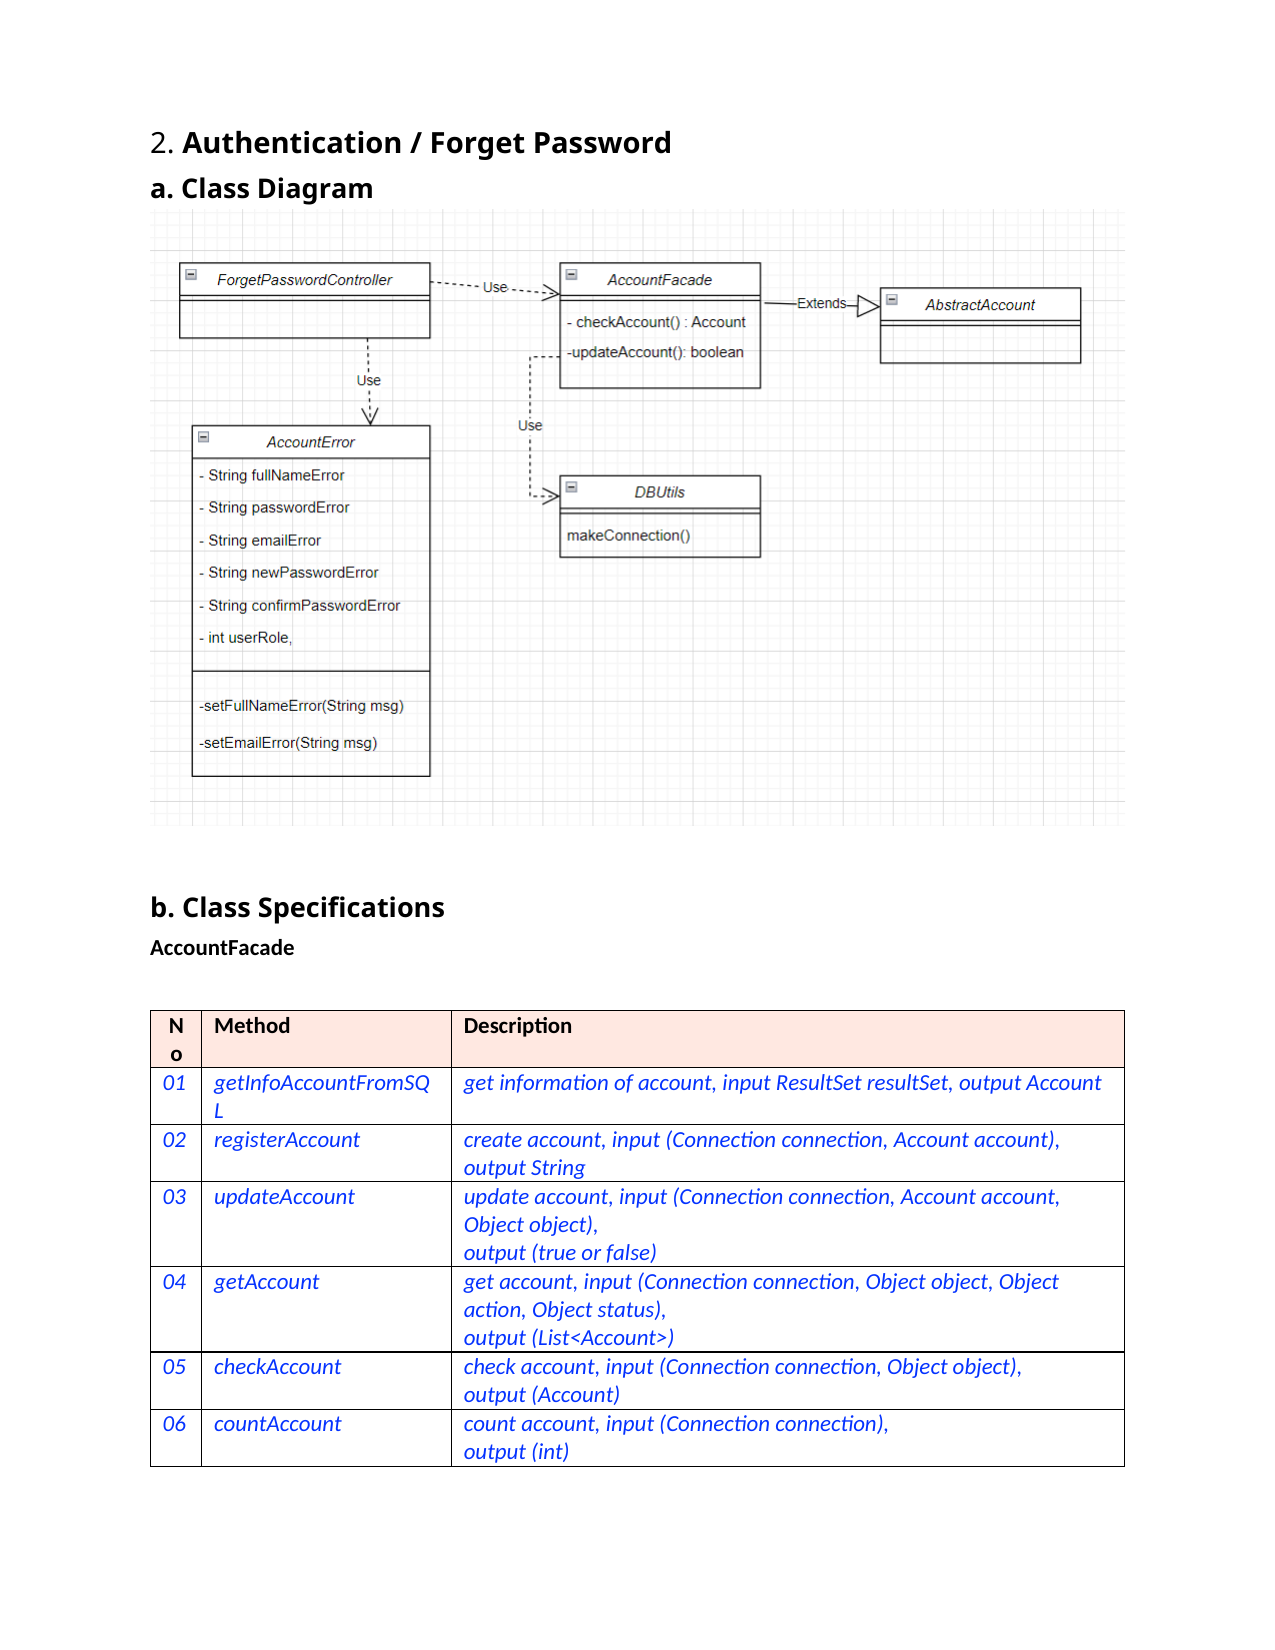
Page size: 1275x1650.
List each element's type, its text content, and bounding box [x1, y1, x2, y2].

table_cell registerAccount [202, 1125, 451, 1181]
table_cell 03 [151, 1182, 201, 1266]
table_cell count account, input (Connection connection), output (int) [452, 1410, 1124, 1466]
table_cell get information of account, input ResultSet resultSet, output Account [452, 1068, 1124, 1124]
table_cell 02 [151, 1125, 201, 1181]
subtitle AccountFacade [150, 933, 1125, 961]
subtitle a. Class Diagram [150, 169, 1125, 206]
table_cell countAccount [202, 1410, 451, 1466]
table_cell 06 [151, 1410, 201, 1466]
table_cell getAccount [202, 1267, 451, 1351]
table_cell create account, input (Connection connection, Account account), output String [452, 1125, 1124, 1181]
table_cell update account, input (Connection connection, Account account, Object object), output (true or false) [452, 1182, 1124, 1266]
table_cell updateAccount [202, 1182, 451, 1266]
table_cell get account, input (Connection connection, Object object, Object action, Object status), output (List<Account>) [452, 1267, 1124, 1351]
subtitle b. Class Specifications [150, 889, 1125, 926]
table_cell getInfoAccountFromSQL [202, 1068, 451, 1124]
table_cell 04 [151, 1267, 201, 1351]
table_cell check account, input (Connection connection, Object object), output (Account) [452, 1353, 1124, 1408]
picture [150, 209, 1125, 826]
table_cell checkAccount [202, 1353, 451, 1408]
table_header Method [202, 1011, 451, 1067]
table_cell 05 [151, 1353, 201, 1408]
table_header No [151, 1011, 201, 1067]
table_cell 01 [151, 1068, 201, 1124]
table_header Description [452, 1011, 1124, 1067]
subtitle 2. Authentication / Forget Password [150, 122, 1125, 162]
